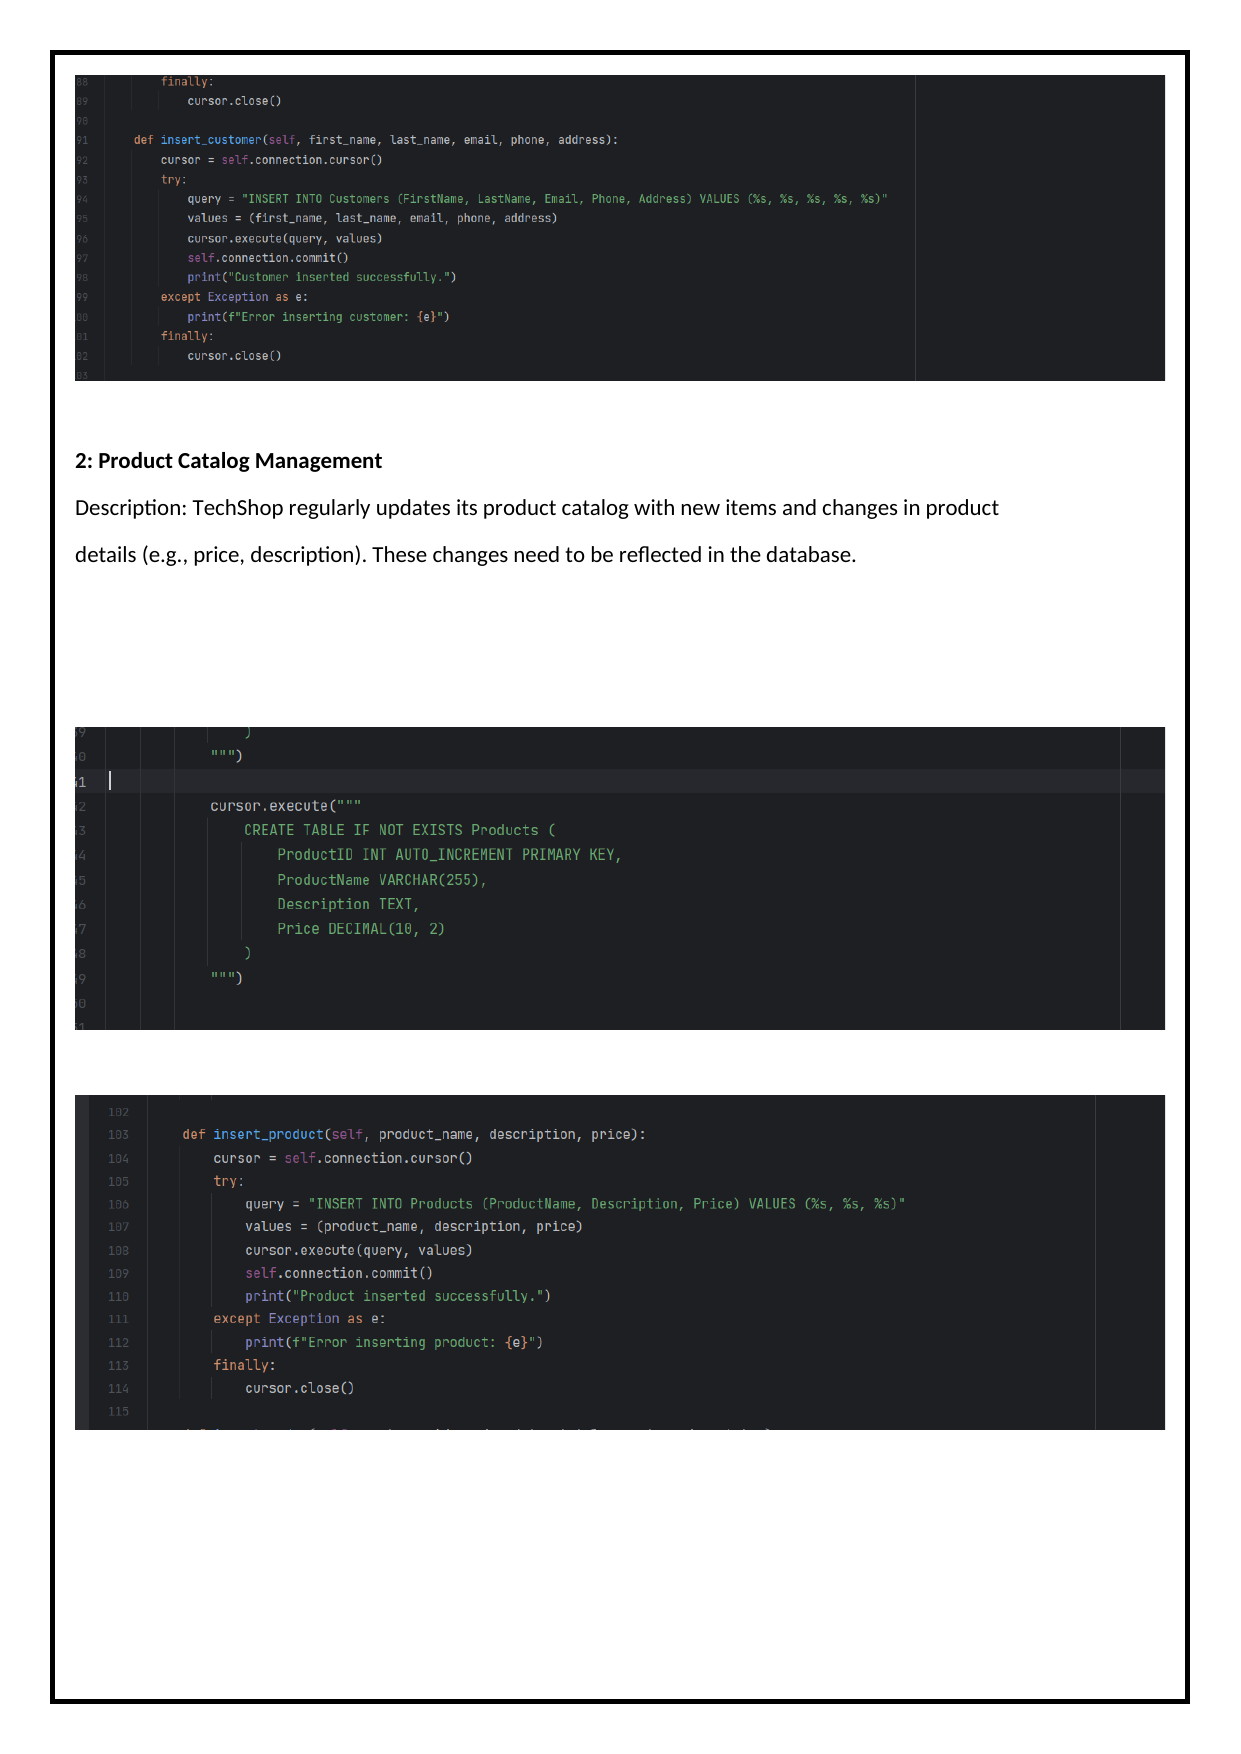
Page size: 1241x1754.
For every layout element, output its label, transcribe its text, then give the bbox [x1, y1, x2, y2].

text Description: TechShop regularly updates its product catalog with new items and changes in product [75, 493, 1165, 521]
picture [75, 75, 1166, 381]
picture [75, 727, 1166, 1030]
text 2: Product Catalog Management [75, 446, 1165, 474]
picture [75, 1095, 1166, 1430]
text details (e.g., price, description). These changes need to be reflected in the database. [75, 540, 1165, 568]
